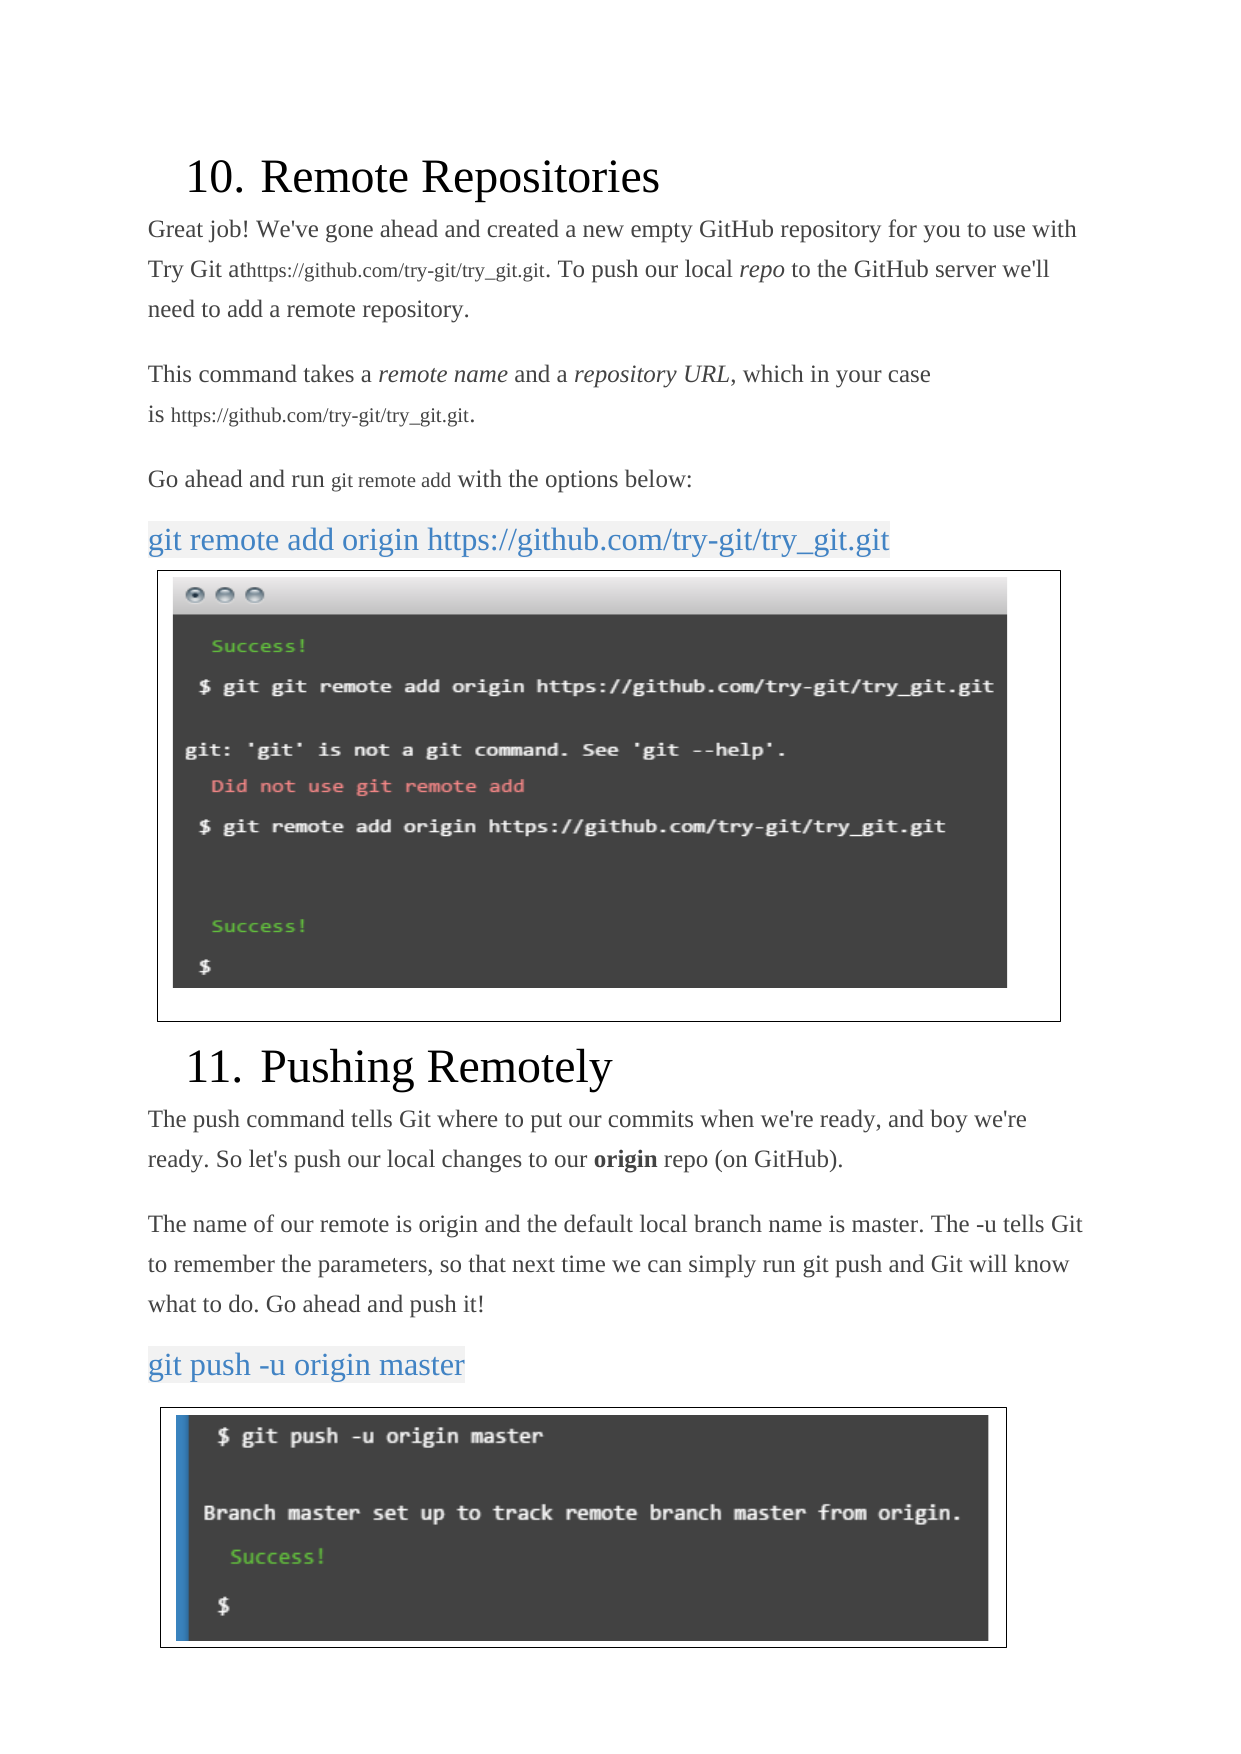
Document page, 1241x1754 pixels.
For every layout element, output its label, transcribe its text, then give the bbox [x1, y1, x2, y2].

text This command takes a remote name and a repository URL, which in your case is https://github.com/try-git/try_git.git. [148, 348, 1093, 428]
text Go ahead and run git remote add with the options below: [148, 453, 1093, 493]
text The push command tells Git where to put our commits when we're ready, and boy we're ready. So let's push our local changes to our origin repo (on GitHub). [148, 1093, 1093, 1173]
picture [176, 1415, 989, 1641]
text git remote add origin https://github.com/try-git/try_git.git [148, 518, 1093, 558]
text The name of our remote is origin and the default local branch name is master. The -u tells Git to remember the parameters, so that next time we can simply run git push and Git will know what to do. Go ahead and push it! [148, 1198, 1093, 1318]
text git push -u origin master [148, 1343, 1093, 1383]
subtitle Pushing Remotely [185, 1038, 1093, 1093]
picture [172, 577, 1008, 988]
text Great job! We've gone ahead and created a new empty GitHub repository for you to use with Try Git athttps://github.com/try-git/try_git.git. To push our local repo to the GitHub server we'll need to add a remote repository. [148, 203, 1093, 323]
subtitle Remote Repositories [185, 148, 1093, 203]
